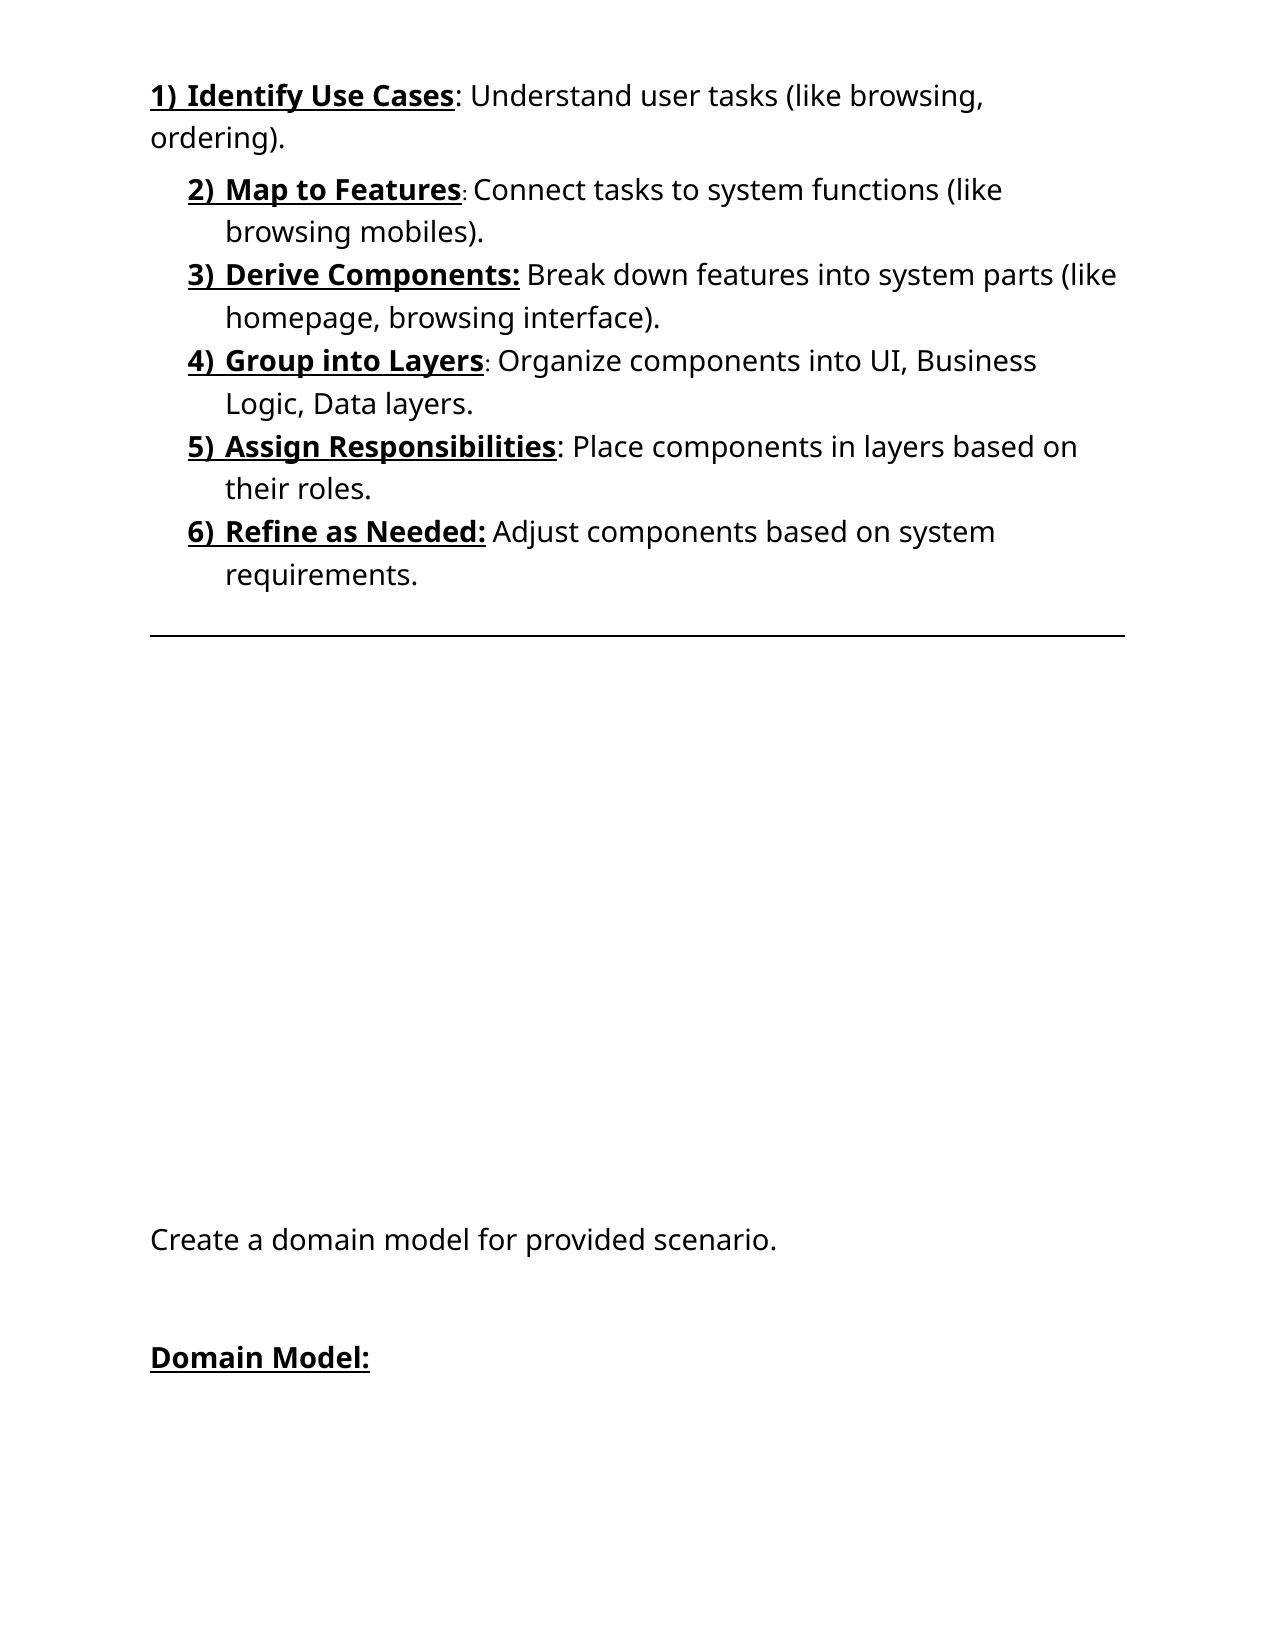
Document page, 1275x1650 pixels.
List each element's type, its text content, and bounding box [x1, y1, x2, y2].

list Refine as Needed: Adjust components based on system requirements. [187, 511, 1125, 594]
list Map to Features: Connect tasks to system functions (like browsing mobiles). [187, 169, 1125, 251]
subtitle Identify Use Cases: Understand user tasks (like browsing, ordering). [150, 75, 1125, 157]
list Group into Layers: Organize components into UI, Business Logic, Data layers. [187, 340, 1125, 423]
text Create a domain model for provided scenario. [150, 1219, 1125, 1258]
list Derive Components: Break down features into system parts (like homepage, browsing interface). [187, 254, 1125, 337]
text Domain Model: [150, 1338, 1125, 1377]
list Assign Responsibilities: Place components in layers based on their roles. [187, 426, 1125, 508]
